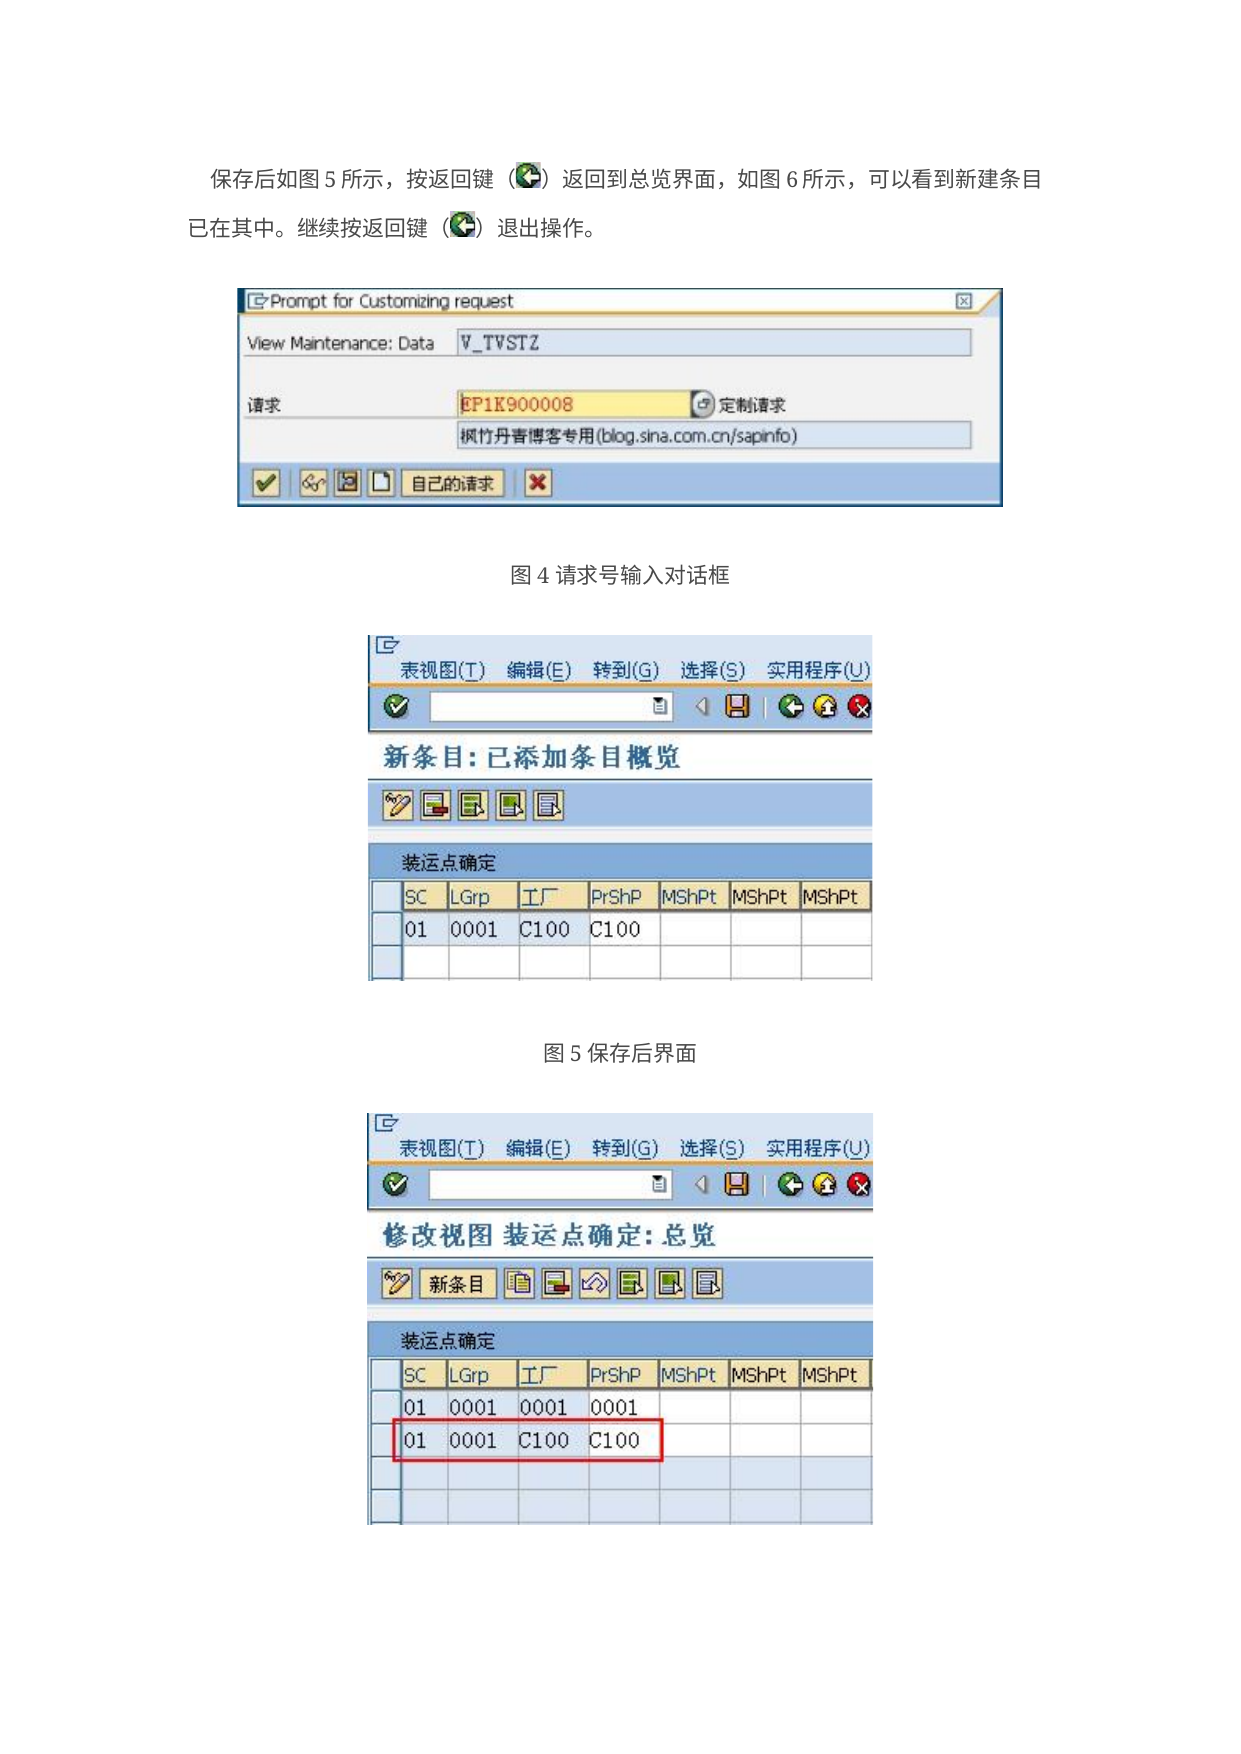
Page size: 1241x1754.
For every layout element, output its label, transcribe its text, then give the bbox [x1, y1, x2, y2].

text 图4 请求号输入对话框 [187, 558, 1053, 591]
picture [367, 1113, 874, 1525]
text 保存后如图5所示，按返回键（）返回到总览界面，如图6所示，可以看到新建条目已在其中。继续按返回键（）退出操作。 [187, 162, 1053, 243]
picture [237, 288, 1003, 507]
picture [367, 635, 873, 981]
picture [515, 162, 541, 188]
text 图5 保存后界面 [187, 1036, 1053, 1068]
picture [450, 211, 476, 237]
